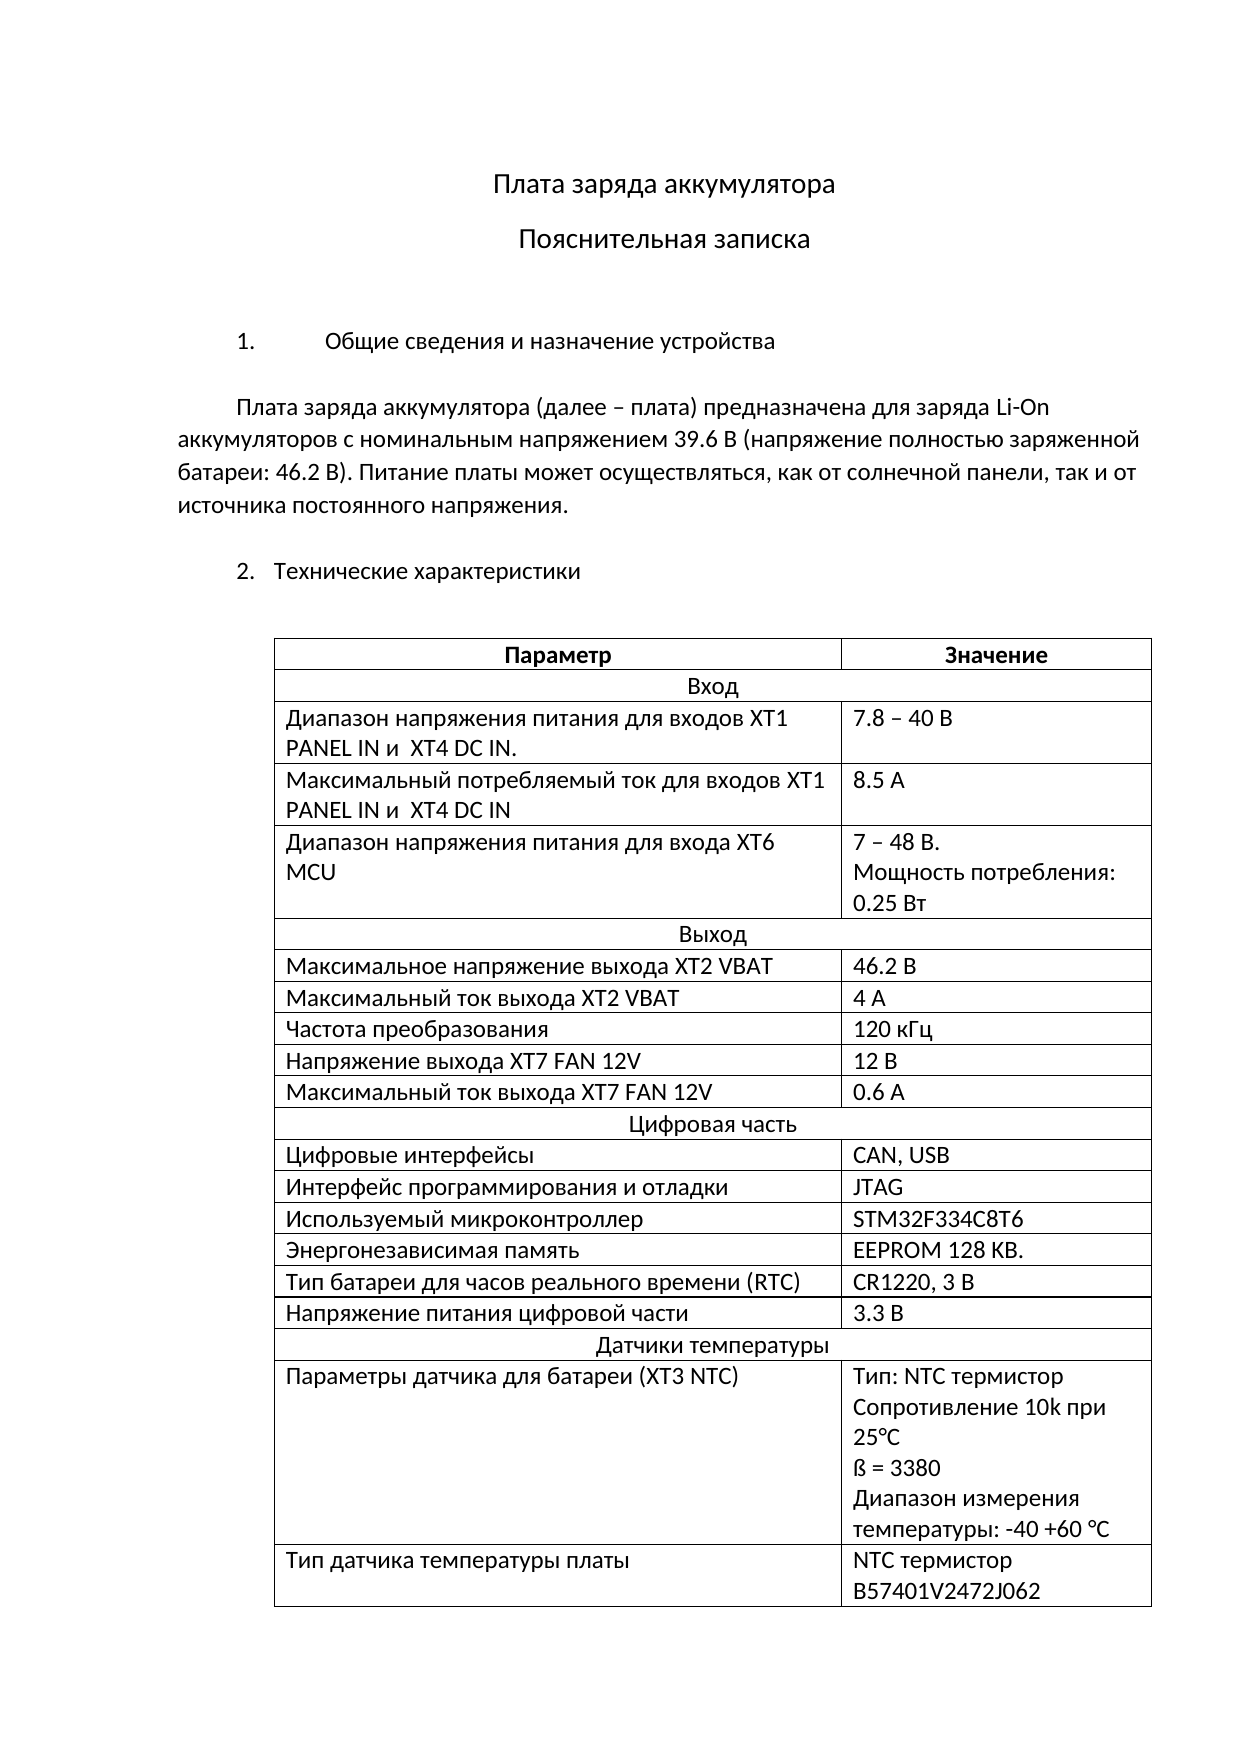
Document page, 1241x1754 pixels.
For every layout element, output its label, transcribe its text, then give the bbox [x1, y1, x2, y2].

table_cell Интерфейс программирования и отладки [275, 1171, 841, 1202]
table_cell Максимальный потребляемый ток для входов XT1 PANEL IN и XT4 DC IN [275, 764, 841, 825]
table_cell NTC термистор B57401V2472J062 [842, 1545, 1151, 1606]
table_cell Тип: NTC термистор Сопротивление 10k при 25°C ß = 3380 Диапазон измерения температуры: -40 +60 °C [842, 1361, 1151, 1544]
table_cell Максимальный ток выхода XT7 FAN 12V [275, 1076, 841, 1107]
table_cell Напряжение выхода XT7 FAN 12V [275, 1045, 841, 1075]
table_cell 4 A [842, 982, 1151, 1012]
text Плата заряда аккумулятора [177, 165, 1152, 201]
table_cell EEPROM 128 KB. [842, 1234, 1151, 1265]
table_cell 12 В [842, 1045, 1151, 1075]
table_cell 3.3 В [842, 1298, 1151, 1328]
table_cell Энергонезависимая память [275, 1234, 841, 1265]
list Технические характеристики [236, 555, 1152, 586]
table_cell Диапазон напряжения питания для входов XT1 PANEL IN и XT4 DC IN. [275, 702, 841, 763]
table_cell Максимальное напряжение выхода XT2 VBAT [275, 950, 841, 981]
table_cell 46.2 В [842, 950, 1151, 981]
table_cell Параметры датчика для батареи (XT3 NTC) [275, 1361, 841, 1544]
table_cell Датчики температуры [275, 1329, 1151, 1359]
table_cell Выход [275, 919, 1151, 949]
table_cell 120 кГц [842, 1013, 1151, 1044]
table_cell CR1220, 3 В [842, 1266, 1151, 1296]
table_cell 8.5 А [842, 764, 1151, 825]
text Пояснительная записка [177, 220, 1152, 256]
table_cell Частота преобразования [275, 1013, 841, 1044]
table_cell Вход [275, 670, 1151, 701]
table_cell Напряжение питания цифровой части [275, 1298, 841, 1328]
table_cell STM32F334C8T6 [842, 1203, 1151, 1233]
table_cell 7.8 – 40 В [842, 702, 1151, 763]
table_cell 7 – 48 В. Мощность потребления: 0.25 Вт [842, 826, 1151, 918]
table_cell JTAG [842, 1171, 1151, 1202]
table_cell Цифровые интерфейсы [275, 1140, 841, 1170]
table_header Значение [842, 639, 1151, 669]
table_cell Тип датчика температуры платы [275, 1545, 841, 1606]
table_cell Тип батареи для часов реального времени (RTC) [275, 1266, 841, 1296]
table_cell CAN, USB [842, 1140, 1151, 1170]
list Плата заряда аккумулятора (далее – плата) предназначена для заряда Li-On аккумуляторов с номинальным напряжением 39.6 В (напряжение полностью заряженной батареи: 46.2 В). Питание платы может осуществляться, как от солнечной панели, так и от источника постоянного напряжения. [177, 391, 1152, 520]
table_header Параметр [275, 639, 841, 669]
table_cell 0.6 А [842, 1076, 1151, 1107]
table_cell Используемый микроконтроллер [275, 1203, 841, 1233]
table_cell Максимальный ток выхода XT2 VBAT [275, 982, 841, 1012]
table_cell Цифровая часть [275, 1108, 1151, 1138]
list Общие сведения и назначение устройства [177, 325, 1152, 355]
table_cell Диапазон напряжения питания для входа XT6 MCU [275, 826, 841, 918]
